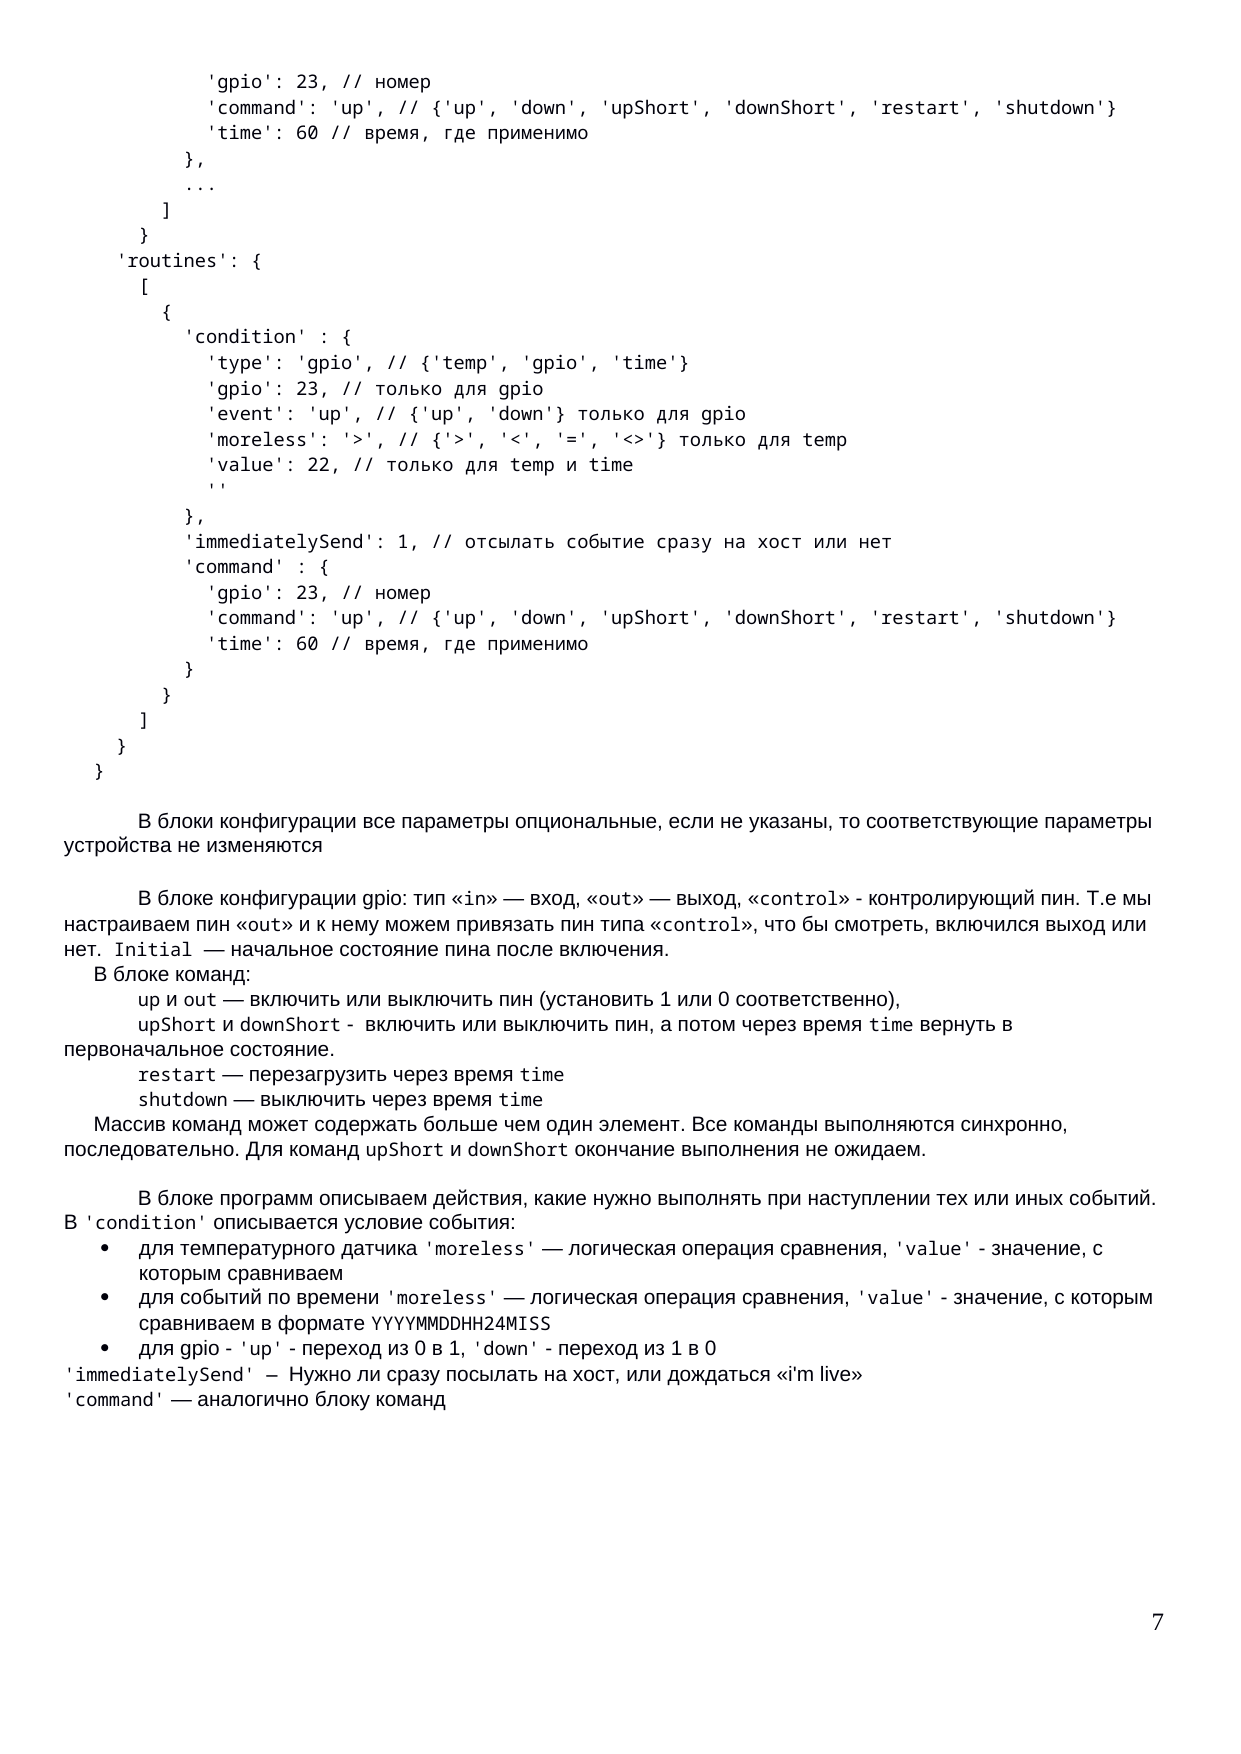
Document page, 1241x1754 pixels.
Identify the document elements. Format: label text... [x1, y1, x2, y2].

text 'immediatelySend' — Нужно ли сразу посылать на хост, или дождаться «i'm live» [64, 1361, 1164, 1386]
text 'type': 'gpio', // {'temp', 'gpio', 'time'} [64, 349, 1164, 375]
text 'time': 60 // время, где применимо [64, 119, 1164, 145]
text В 'condition' описывается условие события: [64, 1209, 1164, 1235]
text 'time': 60 // время, где применимо [64, 630, 1164, 656]
list для температурного датчика 'moreless' — логическая операция сравнения, 'value' - значение, с которым сравниваем [101, 1235, 1164, 1284]
text 'value': 22, // только для temp и time [64, 451, 1164, 477]
text } [64, 758, 1164, 783]
text В блоке программ описываем действия, какие нужно выполнять при наступлении тех или иных событий. [64, 1185, 1164, 1209]
text }, [64, 502, 1164, 528]
text shutdown — выключить через время time [64, 1086, 1164, 1112]
text 'gpio': 23, // только для gpio [64, 375, 1164, 400]
text В блоке конфигурации gpio: тип «in» — вход, «out» — выход, «control» - контролирующий пин. Т.е мы настраиваем пин «out» и к нему можем привязать пин типа «control», что бы смотреть, включился выход или нет. Initial — начальное состояние пина после включения. [64, 885, 1164, 962]
list для gpio - 'up' - переход из 0 в 1, 'down' - переход из 1 в 0 [101, 1335, 1164, 1361]
text 'gpio': 23, // номер [64, 579, 1164, 604]
text up и out — включить или выключить пин (установить 1 или 0 соответственно), [64, 986, 1164, 1011]
text 'condition' : { [64, 324, 1164, 349]
text 'gpio': 23, // номер [64, 68, 1164, 94]
text 'command' — аналогично блоку команд [64, 1386, 1164, 1412]
text } [64, 656, 1164, 681]
text 'command' : { [64, 553, 1164, 579]
text 'moreless': '>', // {'>', '<', '=', '<>'} только для temp [64, 426, 1164, 451]
text 'command': 'up', // {'up', 'down', 'upShort', 'downShort', 'restart', 'shutdown'} [64, 604, 1164, 630]
text '' [64, 477, 1164, 502]
text 'event': 'up', // {'up', 'down'} только для gpio [64, 400, 1164, 426]
text В блоке команд: [64, 962, 1164, 986]
text } [64, 222, 1164, 247]
text restart — перезагрузить через время time [64, 1061, 1164, 1086]
text }, [64, 145, 1164, 171]
text 'immediatelySend': 1, // отсылать событие сразу на хост или нет [64, 528, 1164, 553]
text [ [64, 273, 1164, 298]
text Массив команд может содержать больше чем один элемент. Все команды выполняются синхронно, последовательно. Для команд upShort и downShort окончание выполнения не ожидаем. [64, 1112, 1164, 1161]
text ] [64, 707, 1164, 732]
text } [64, 732, 1164, 758]
text { [64, 298, 1164, 324]
text 'routines': { [64, 247, 1164, 273]
text } [64, 681, 1164, 707]
text ... [64, 171, 1164, 196]
text upShort и downShort - включить или выключить пин, а потом через время time вернуть в первоначальное состояние. [64, 1011, 1164, 1061]
list для событий по времени 'moreless' — логическая операция сравнения, 'value' - значение, с которым сравниваем в формате YYYYMMDDHH24MISS [101, 1284, 1164, 1335]
text 'command': 'up', // {'up', 'down', 'upShort', 'downShort', 'restart', 'shutdown'} [64, 94, 1164, 119]
text В блоки конфигурации все параметры опциональные, если не указаны, то соответствующие параметры устройства не изменяются [64, 809, 1164, 857]
text ] [64, 196, 1164, 222]
